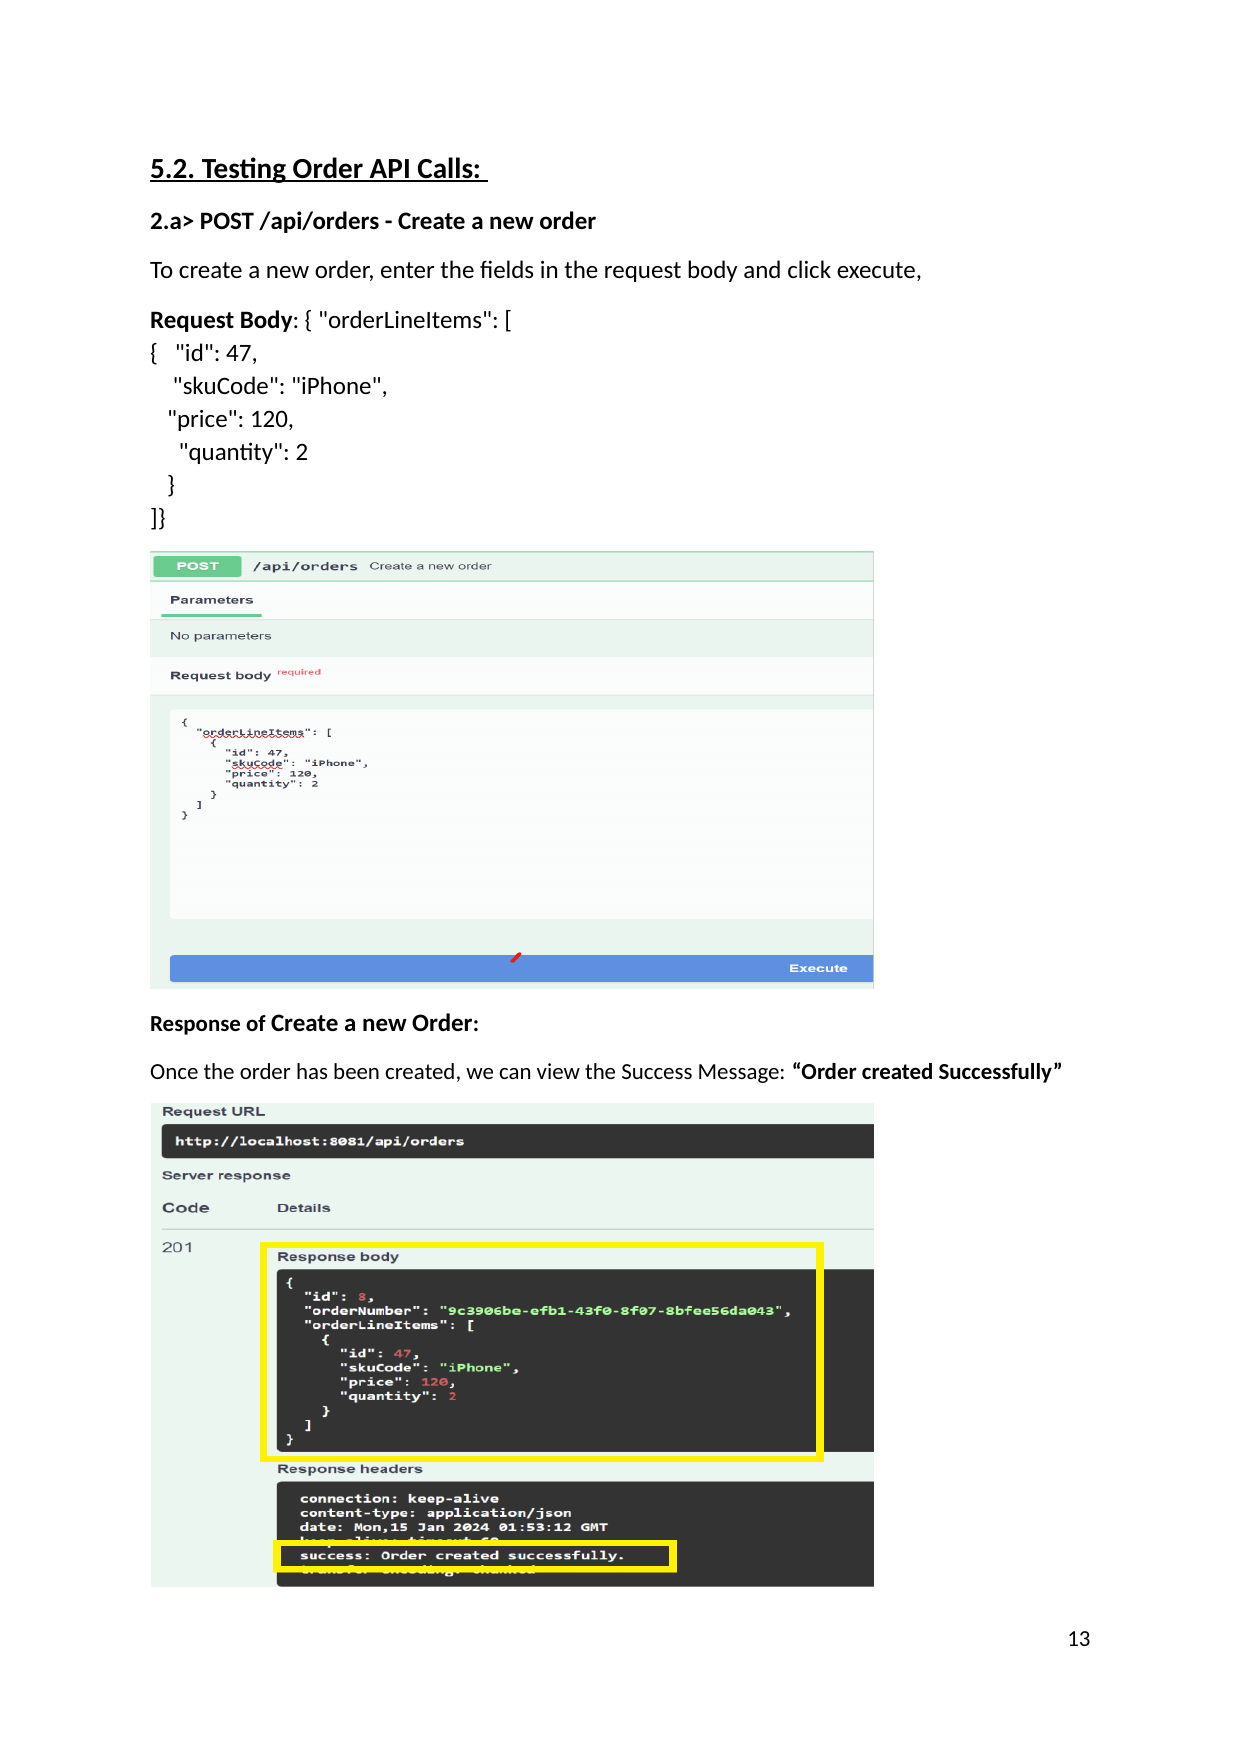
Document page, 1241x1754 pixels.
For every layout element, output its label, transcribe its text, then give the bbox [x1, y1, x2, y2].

text Response of Create a new Order: [150, 1007, 1090, 1038]
text Request Body: { "orderLineItems": [ { "id": 47, "skuCode": "iPhone", "price": 120, "quantity": 2 } ]} [150, 304, 1090, 532]
picture [150, 1103, 874, 1587]
text Once the order has been created, we can view the Success Message: “Order created Successfully” [150, 1057, 1090, 1085]
text To create a new order, enter the fields in the request body and click execute, [150, 255, 1090, 285]
picture [150, 551, 874, 989]
text 5.2. Testing Order API Calls: [150, 150, 1090, 186]
text 2.a> POST /api/orders - Create a new order [150, 205, 1090, 236]
